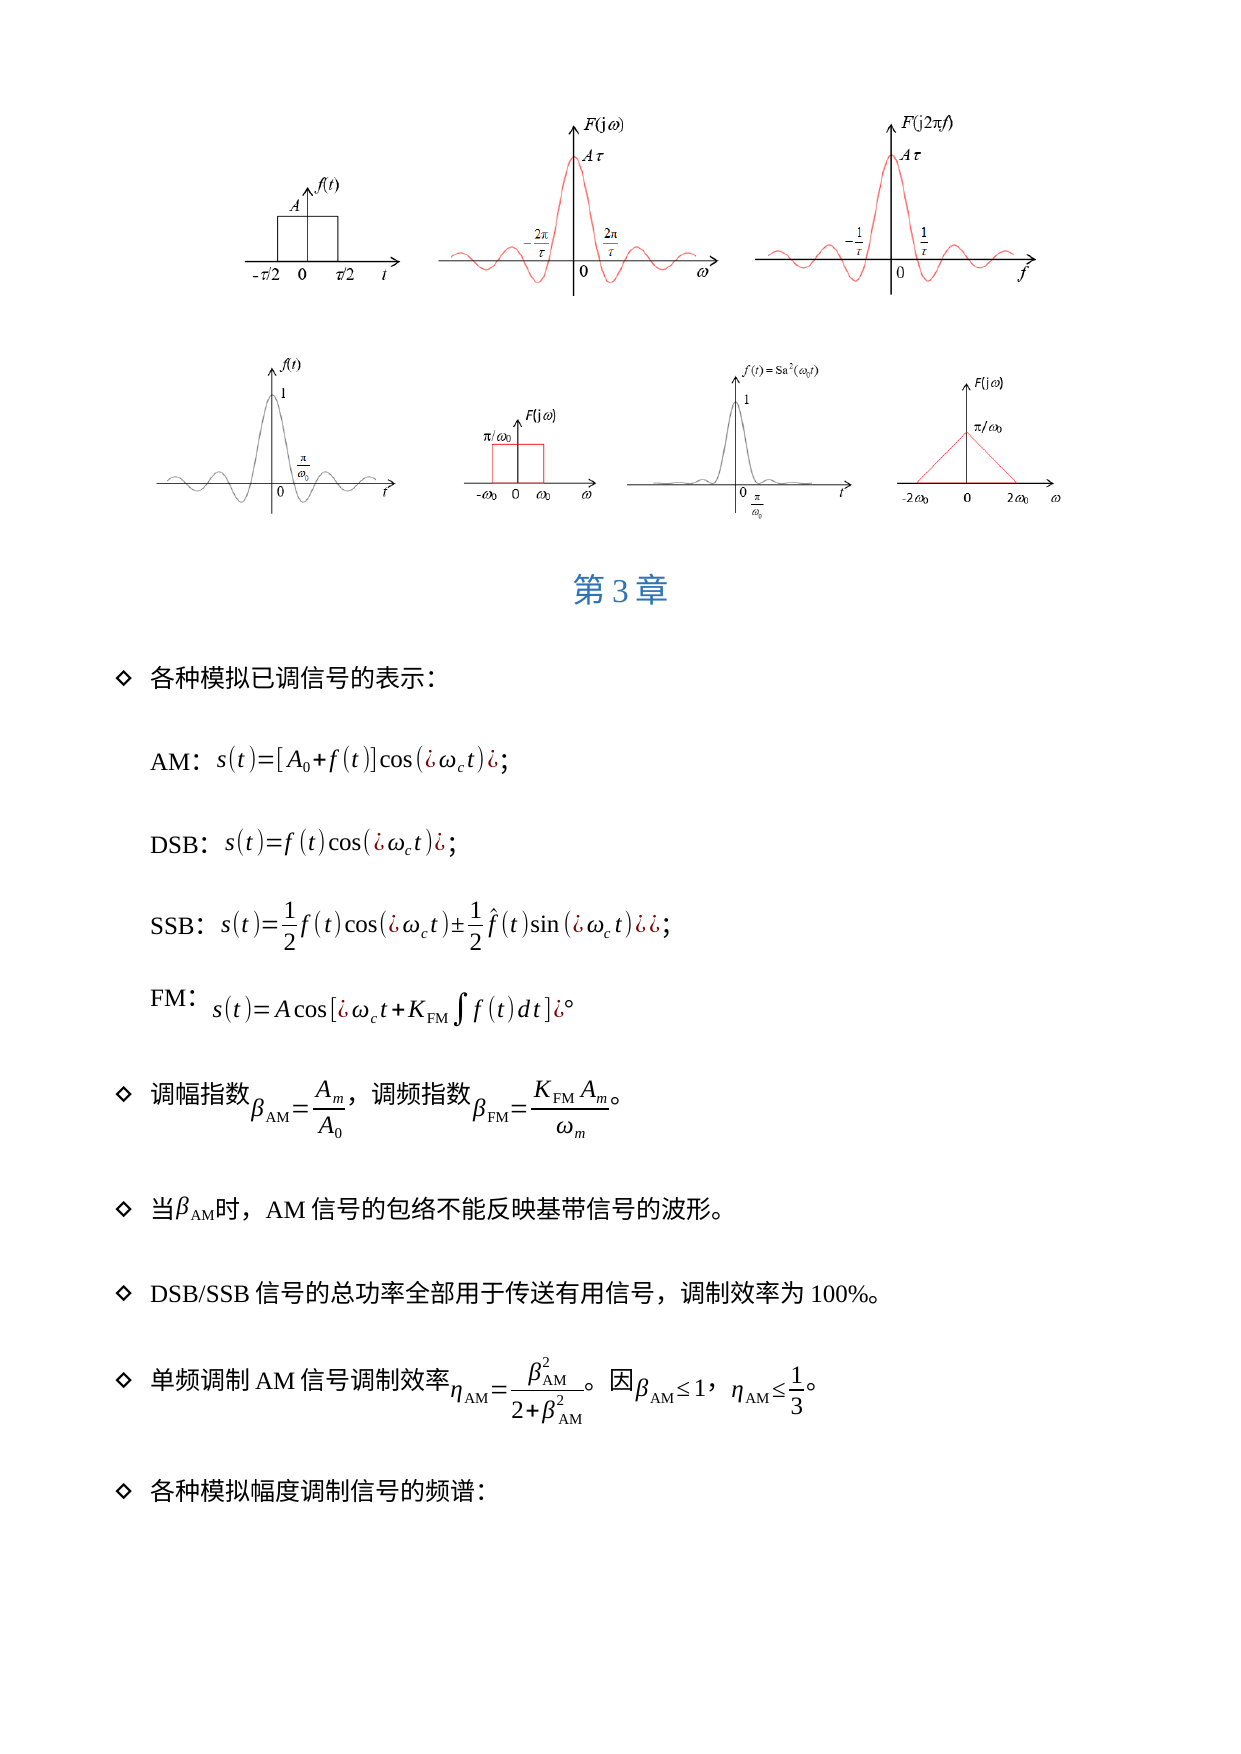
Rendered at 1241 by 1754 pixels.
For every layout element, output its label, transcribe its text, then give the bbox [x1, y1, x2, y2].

list 调幅指数，调频指数。 [112, 1060, 1128, 1157]
list 单频调制AM信号调制效率。因，。 [112, 1342, 1128, 1439]
picture [150, 347, 1076, 525]
list DSB：； [150, 811, 1128, 876]
picture [225, 107, 1053, 311]
list FM：。 [150, 977, 1128, 1042]
list 当时，AM信号的包络不能反映基带信号的波形。 [112, 1176, 1128, 1241]
list AM：； [150, 727, 1128, 792]
list 各种模拟已调信号的表示： [112, 644, 1128, 709]
list 第3章 [112, 555, 1128, 620]
list SSB：； [150, 894, 1128, 959]
list 各种模拟幅度调制信号的频谱： [112, 1457, 1128, 1522]
list DSB/SSB信号的总功率全部用于传送有用信号，调制效率为100%。 [112, 1259, 1128, 1324]
